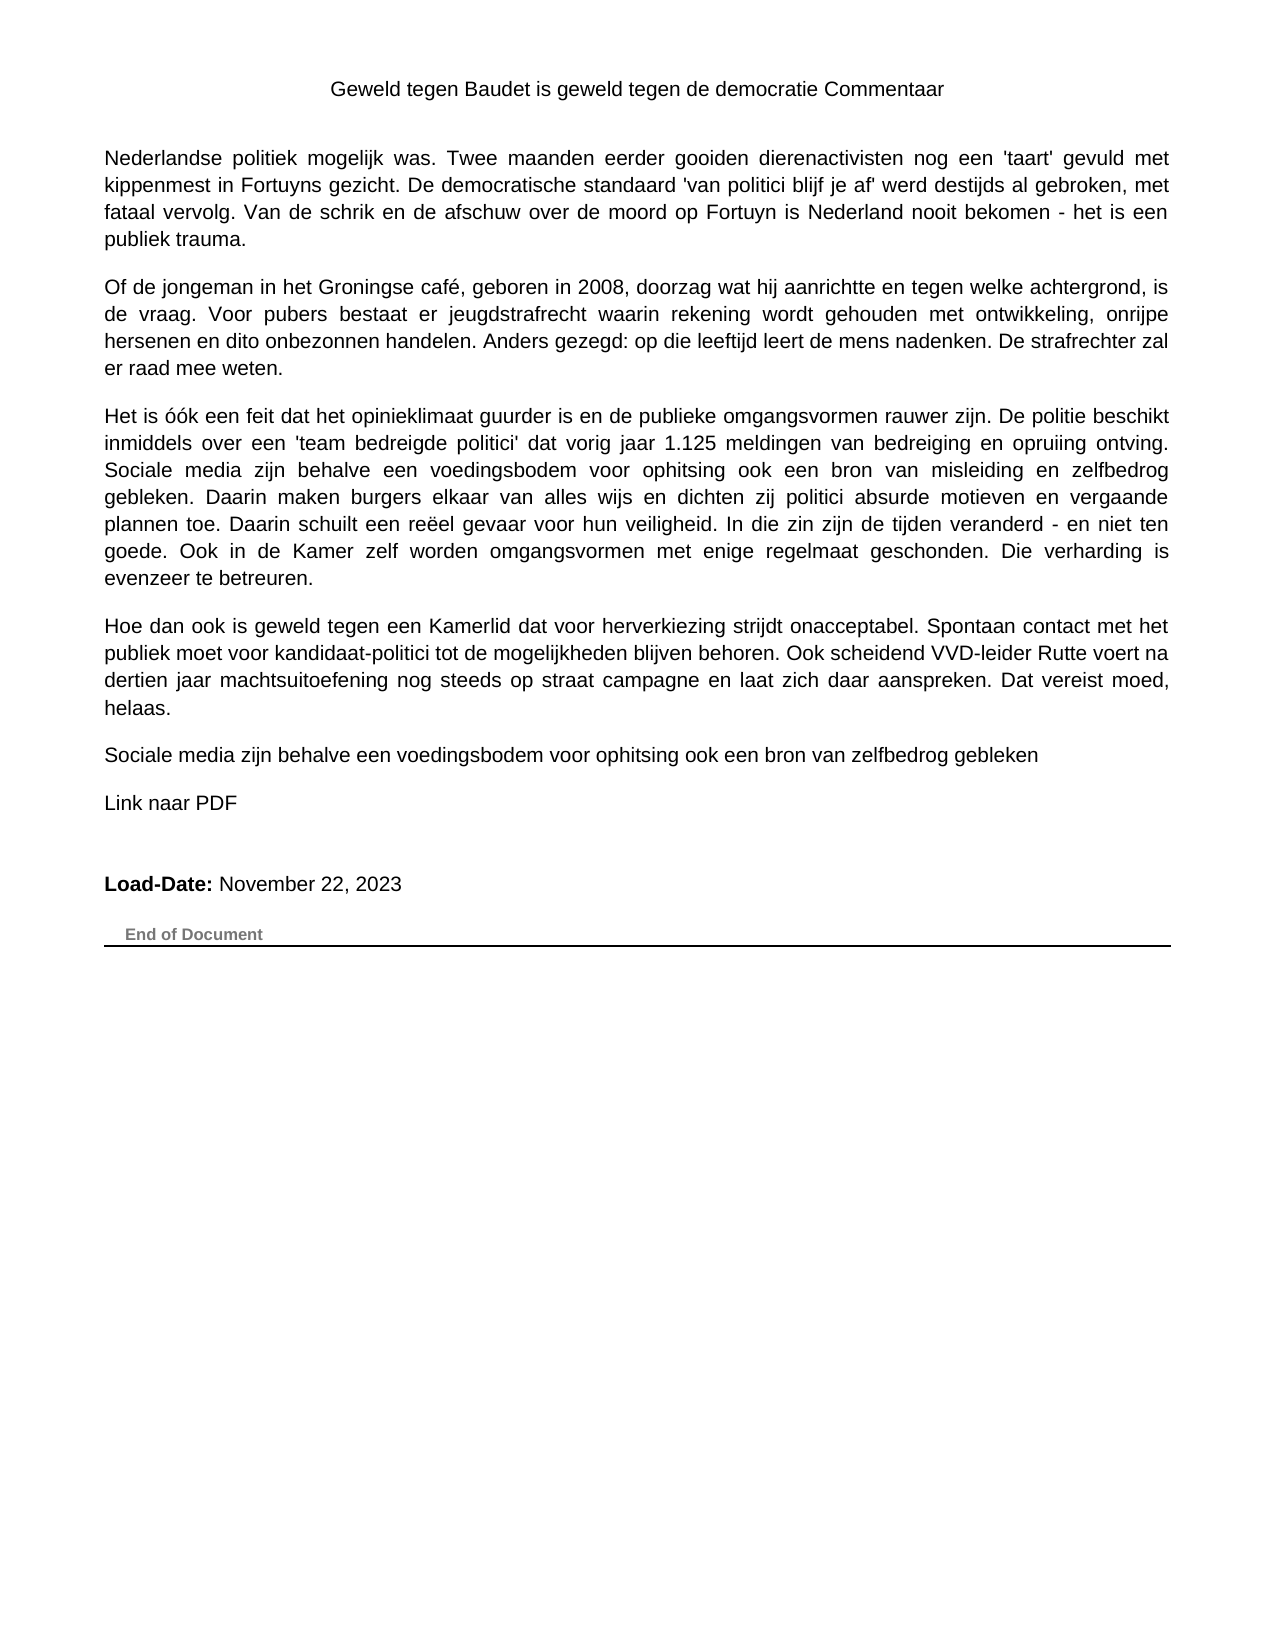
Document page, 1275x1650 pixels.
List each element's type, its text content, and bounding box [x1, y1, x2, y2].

text Sociale media zijn behalve een voedingsbodem voor ophitsing ook een bron van zelfbedrog gebleken [104, 740, 1171, 767]
text Hoe dan ook is geweld tegen een Kamerlid dat voor herverkiezing strijdt onacceptabel. Spontaan contact met het publiek moet voor kandidaat-politici tot de mogelijkheden blijven behoren. Ook scheidend VVD-leider Rutte voert na dertien jaar machtsuitoefening nog steeds op straat campagne en laat zich daar aanspreken. Dat vereist moed, helaas. [104, 611, 1171, 719]
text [104, 142, 1171, 251]
text Het is óók een feit dat het opinieklimaat guurder is en de publieke omgangsvormen rauwer zijn. De politie beschikt inmiddels over een 'team bedreigde politici' dat vorig jaar 1.125 meldingen van bedreiging en opruiing ontving. Sociale media zijn behalve een voedingsbodem voor ophitsing ook een bron van misleiding en zelfbedrog gebleken. Daarin maken burgers elkaar van alles wijs en dichten zij politici absurde motieven en vergaande plannen toe. Daarin schuilt een reëel gevaar voor hun veiligheid. In die zin zijn de tijden veranderd - en niet ten goede. Ook in de Kamer zelf worden omgangsvormen met enige regelmaat geschonden. Die verharding is evenzeer te betreuren. [104, 401, 1171, 590]
text Load-Date: November 22, 2023 [104, 840, 1171, 896]
text End of Document [125, 925, 1171, 944]
text Link naar PDF [104, 788, 1171, 815]
text Of de jongeman in het Groningse café, geboren in 2008, doorzag wat hij aanrichtte en tegen welke achtergrond, is de vraag. Voor pubers bestaat er jeugdstrafrecht waarin rekening wordt gehouden met ontwikkeling, onrijpe hersenen en dito onbezonnen handelen. Anders gezegd: op die leeftijd leert de mens nadenken. De strafrechter zal er raad mee weten. [104, 271, 1171, 380]
